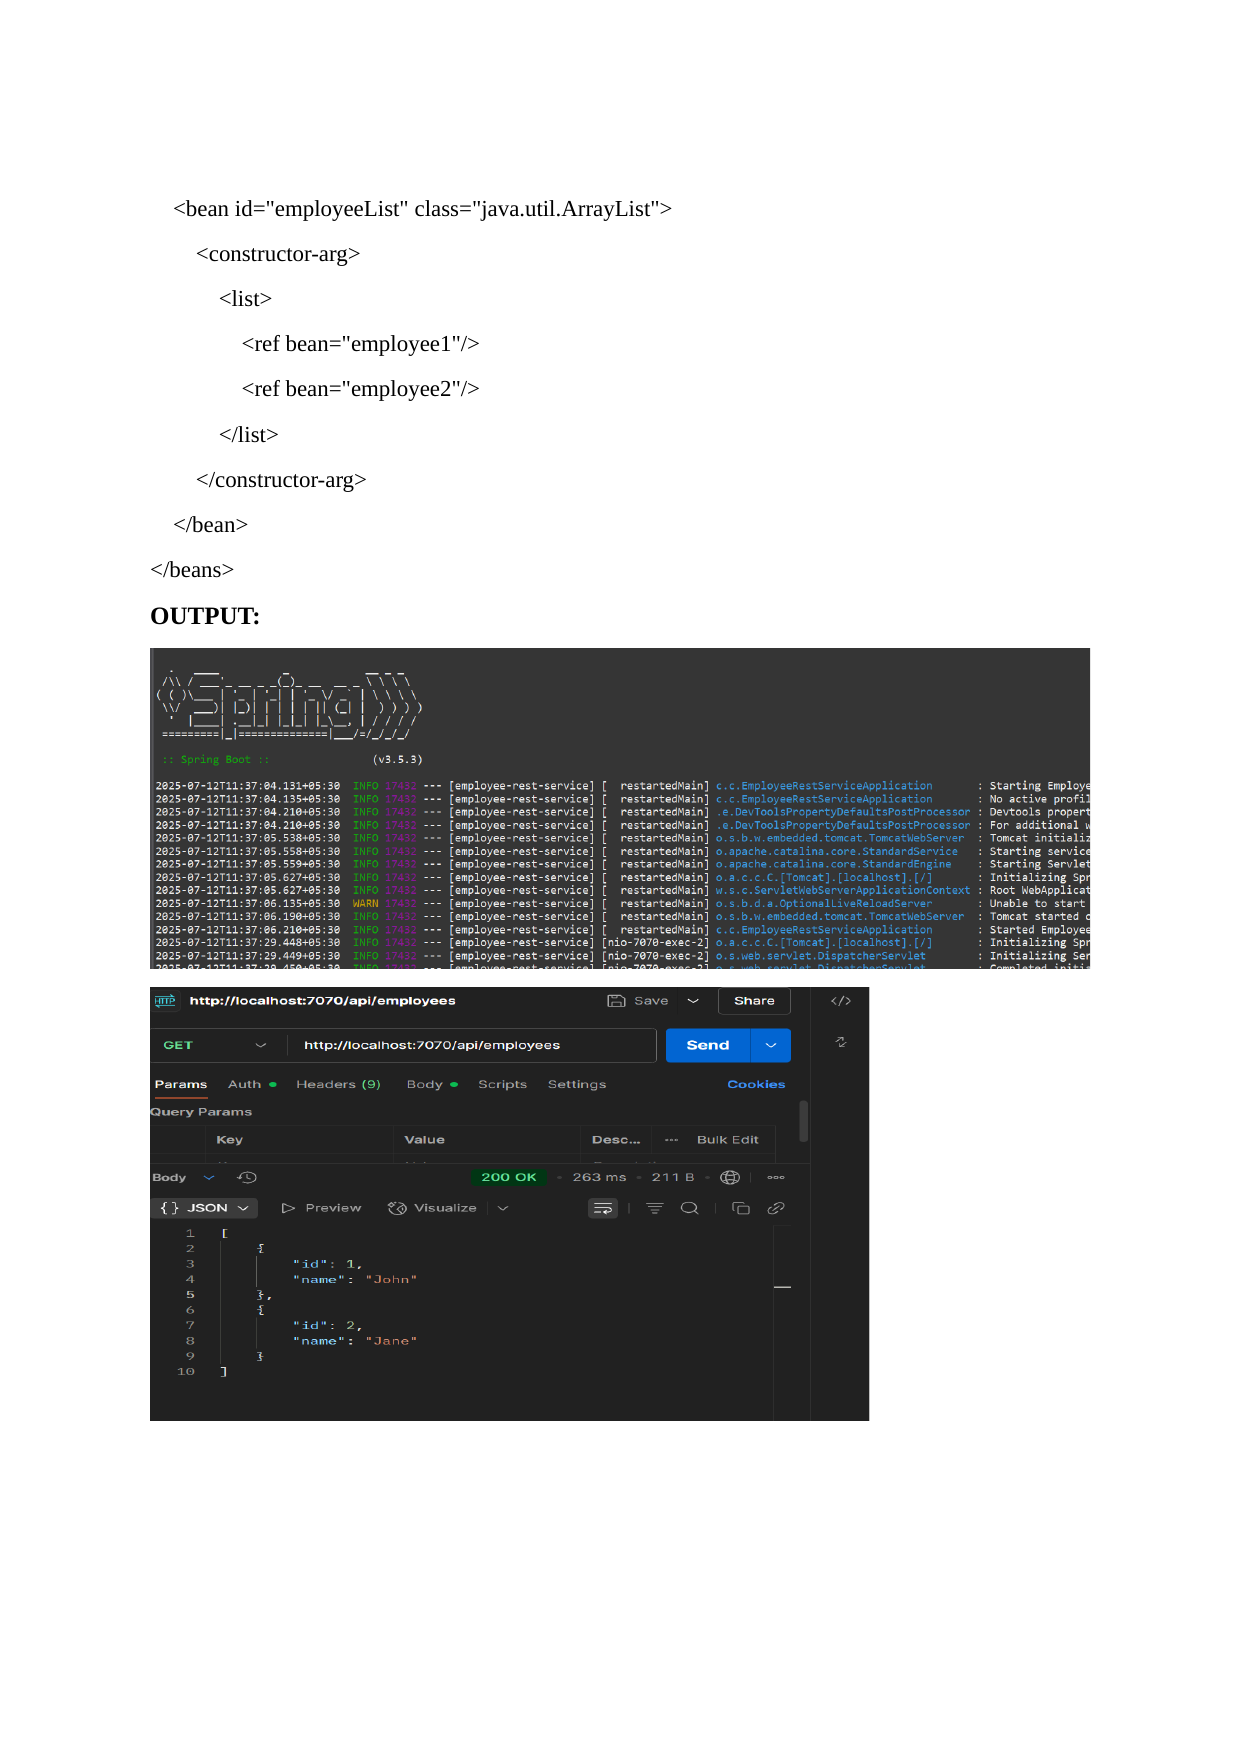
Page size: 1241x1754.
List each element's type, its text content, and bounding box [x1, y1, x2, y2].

picture [150, 987, 870, 1421]
text </bean> [150, 511, 1090, 537]
text <ref bean="employee1"/> [150, 330, 1090, 357]
text OUTPUT: [150, 601, 1090, 630]
text </beans> [150, 556, 1090, 582]
text <bean id="employeeList" class="java.util.ArrayList"> [150, 195, 1090, 221]
text <constructor-arg> [150, 240, 1090, 267]
text <list> [150, 285, 1090, 312]
text </constructor-arg> [150, 466, 1090, 492]
picture [150, 648, 1091, 969]
text </list> [150, 421, 1090, 447]
text <ref bean="employee2"/> [150, 376, 1090, 402]
